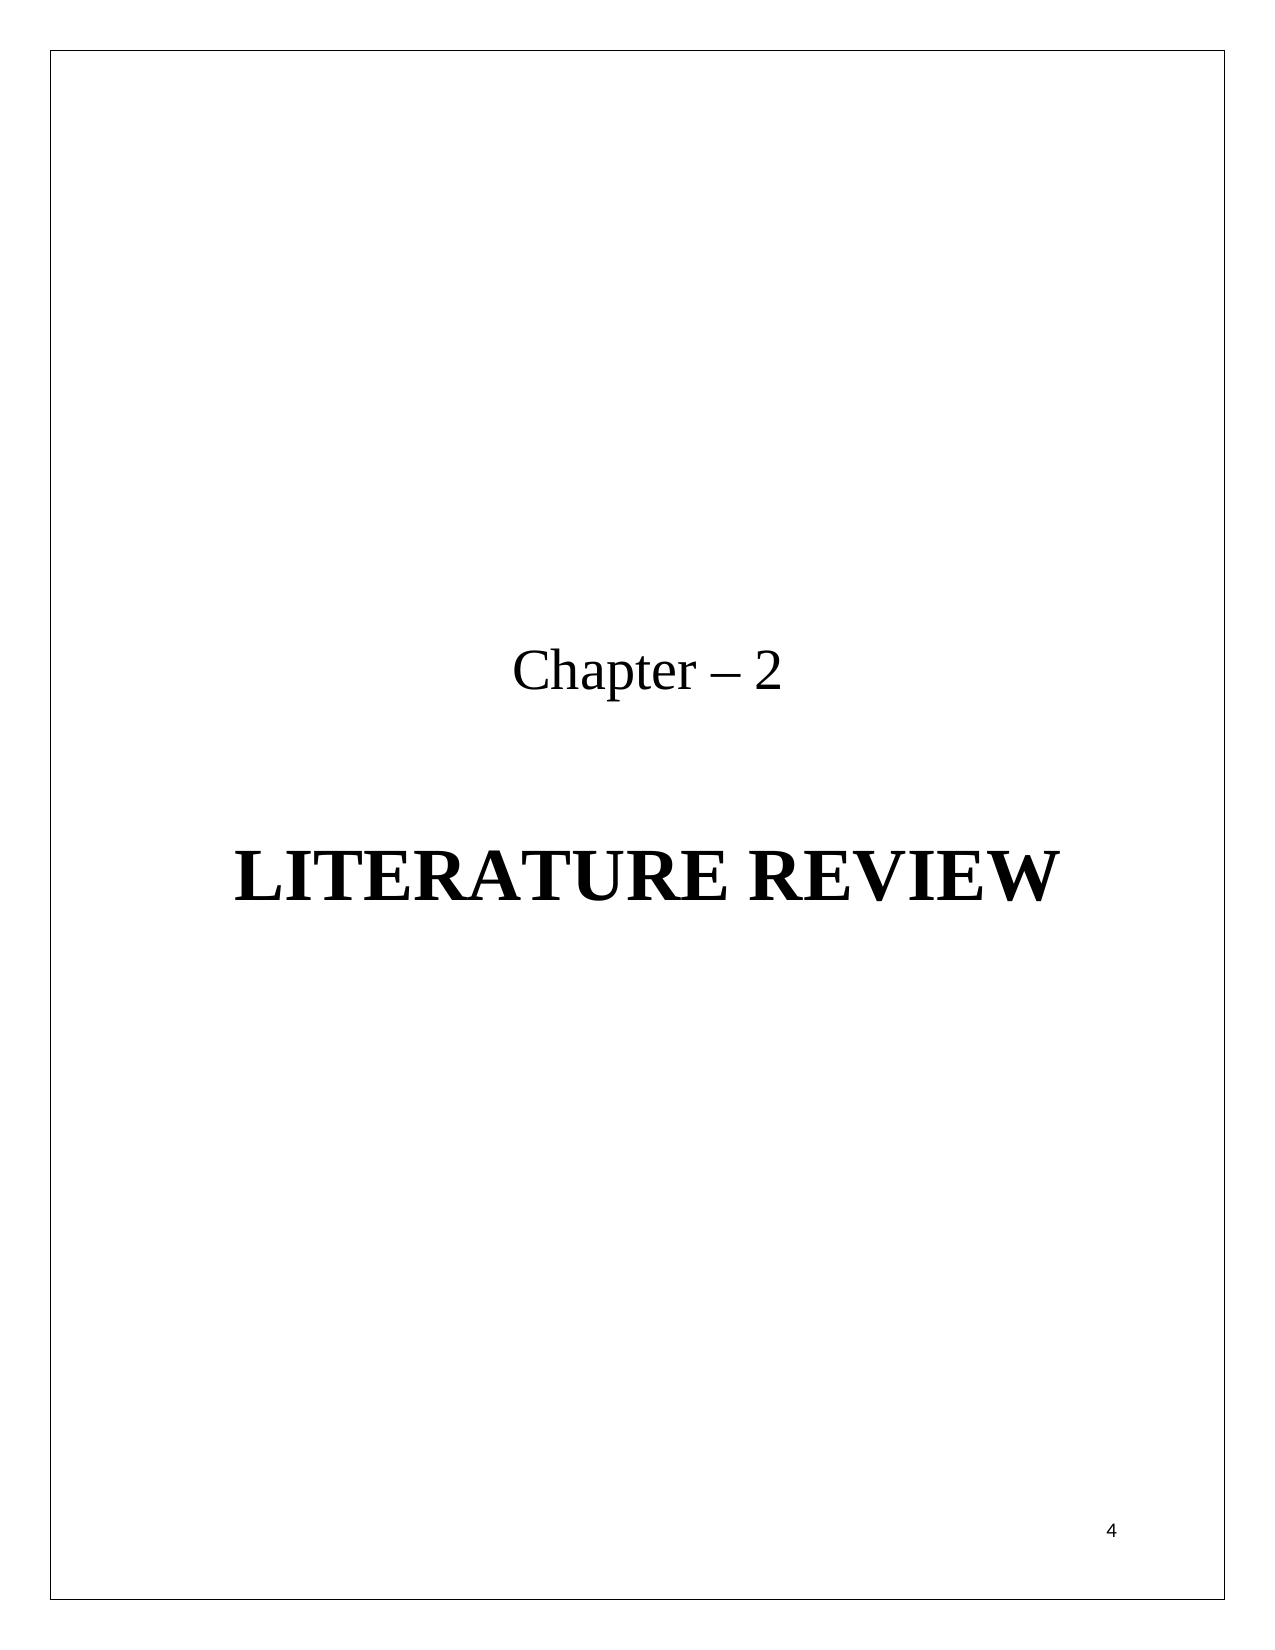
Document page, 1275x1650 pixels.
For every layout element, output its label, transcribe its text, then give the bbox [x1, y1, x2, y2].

text Chapter – 2 [179, 634, 1117, 702]
text LITERATURE REVIEW [179, 830, 1117, 917]
